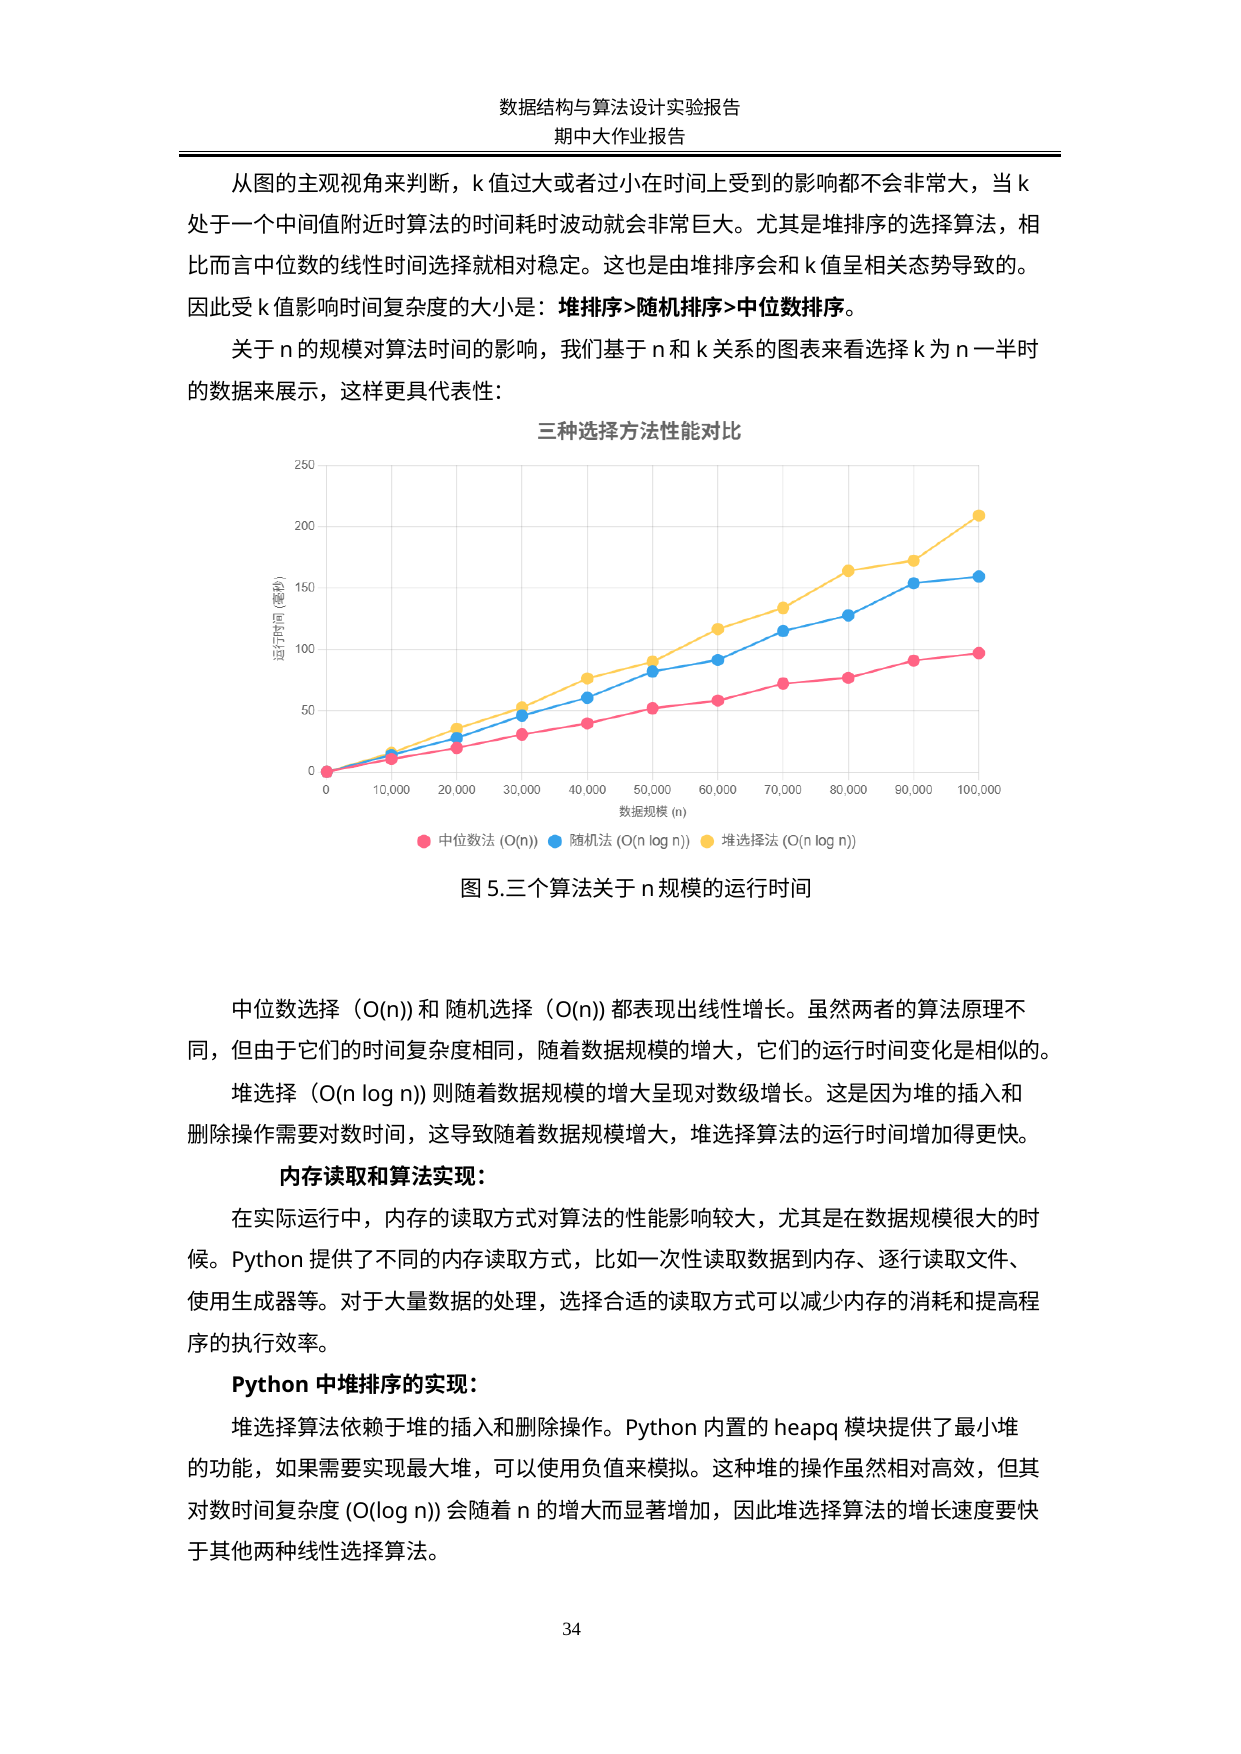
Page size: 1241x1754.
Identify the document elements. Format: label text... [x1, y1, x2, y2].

picture [268, 415, 1004, 859]
text 在实际运行中，内存的读取方式对算法的性能影响较大，尤其是在数据规模很大的时候。Python 提供了不同的内存读取方式，比如一次性读取数据到内存、逐行读取文件、使用生成器等。对于大量数据的处理，选择合适的读取方式可以减少内存的消耗和提高程序的执行效率。 [187, 1201, 1041, 1357]
text 关于n的规模对算法时间的影响，我们基于n和k关系的图表来看选择k为n一半时的数据来展示，这样更具代表性： [187, 332, 1041, 405]
text 堆选择算法依赖于堆的插入和删除操作。Python 内置的 heapq 模块提供了最小堆的功能，如果需要实现最大堆，可以使用负值来模拟。这种堆的操作虽然相对高效，但其对数时间复杂度 (O(log n)) 会随着 n 的增大而显著增加，因此堆选择算法的增长速度要快于其他两种线性选择算法。 [187, 1409, 1041, 1566]
text 图5.三个算法关于n规模的运行时间 [187, 871, 1041, 903]
text 堆选择（O(n log n)) 则随着数据规模的增大呈现对数级增长。这是因为堆的插入和删除操作需要对数时间，这导致随着数据规模增大，堆选择算法的运行时间增加得更快。 [187, 1076, 1041, 1149]
text 中位数选择（O(n)) 和 随机选择（O(n)) 都表现出线性增长。虽然两者的算法原理不同，但由于它们的时间复杂度相同，随着数据规模的增大，它们的运行时间变化是相似的。 [187, 992, 1041, 1065]
text 内存读取和算法实现： [187, 1159, 1041, 1191]
text 从图的主观视角来判断，k值过大或者过小在时间上受到的影响都不会非常大，当k处于一个中间值附近时算法的时间耗时波动就会非常巨大。尤其是堆排序的选择算法，相比而言中位数的线性时间选择就相对稳定。这也是由堆排序会和k值呈相关态势导致的。因此受k值影响时间复杂度的大小是：堆排序>随机排序>中位数排序。 [187, 166, 1041, 322]
text Python 中堆排序的实现： [187, 1367, 1041, 1399]
